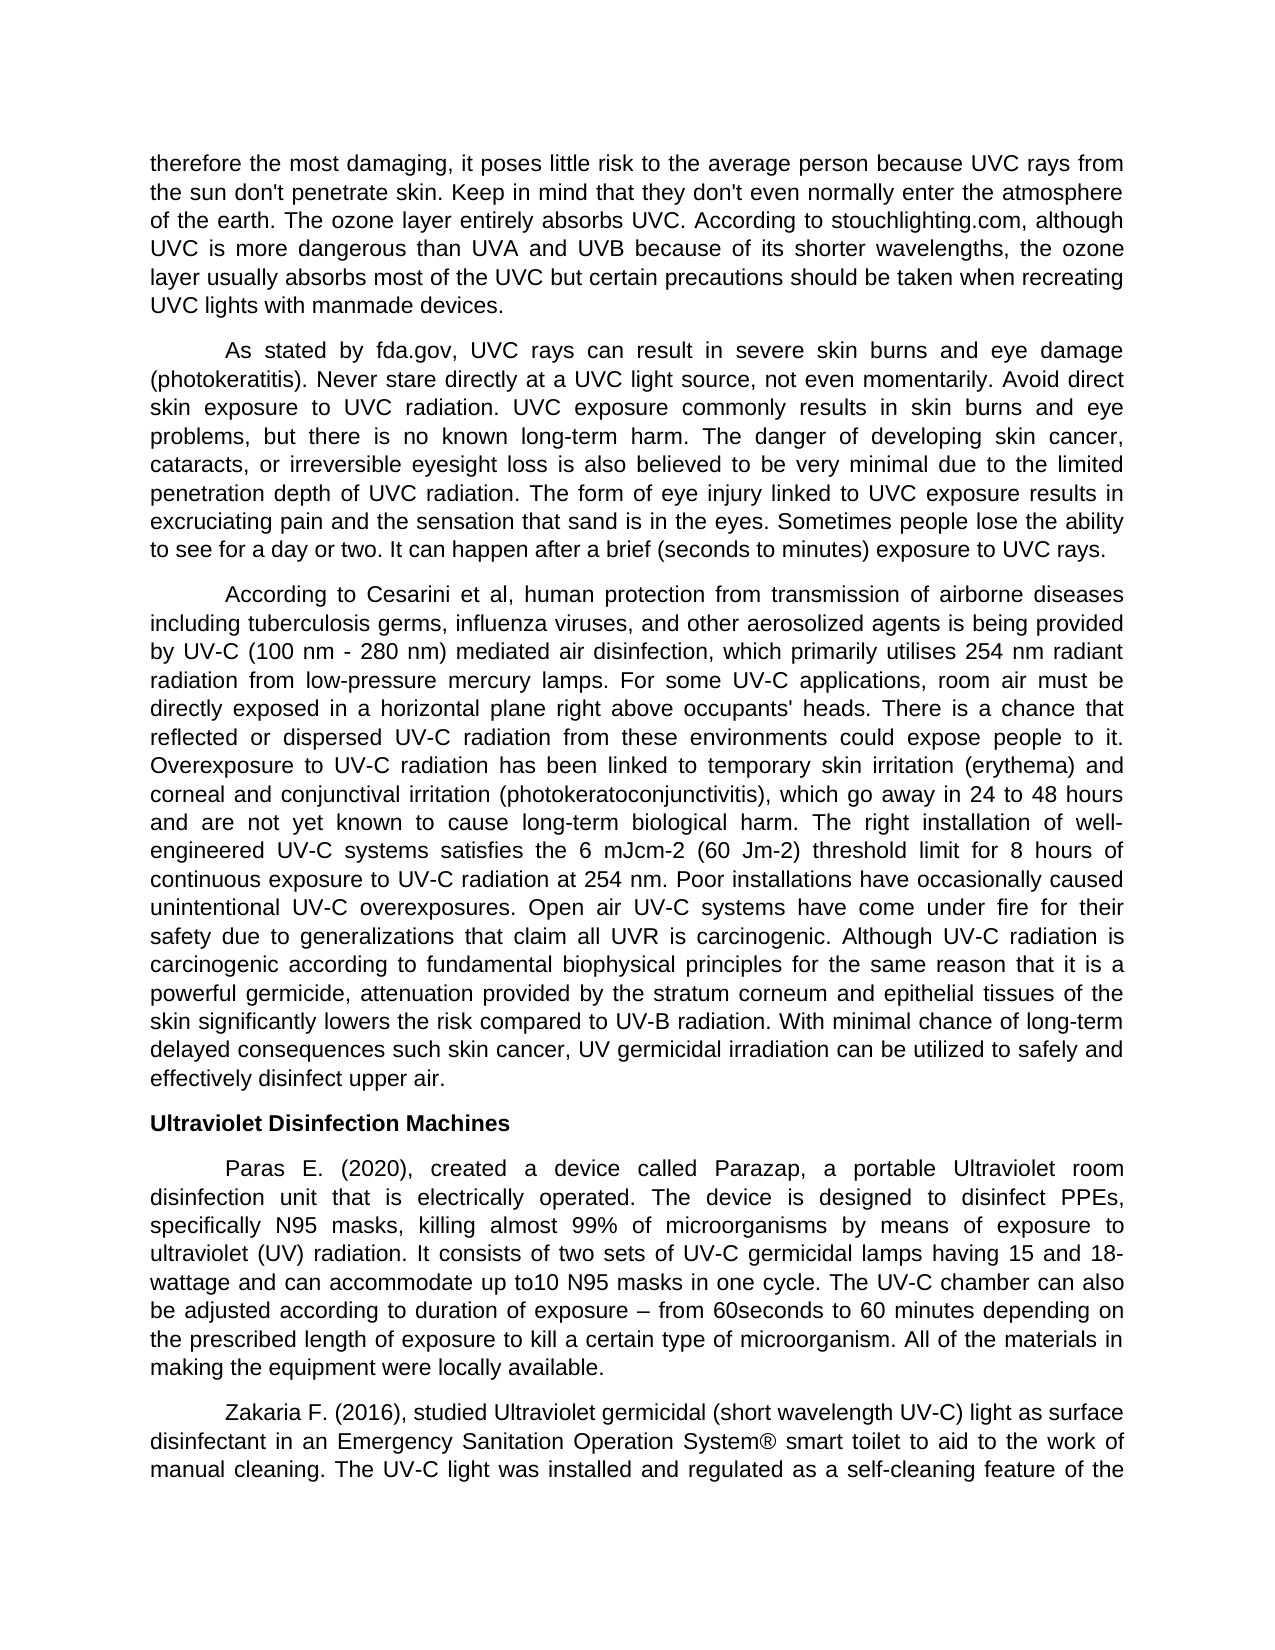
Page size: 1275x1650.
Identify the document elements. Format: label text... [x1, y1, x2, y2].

text As stated by fda.gov, UVC rays can result in severe skin burns and eye damage (photokeratitis). Never stare directly at a UVC light source, not even momentarily. Avoid direct skin exposure to UVC radiation. UVC exposure commonly results in skin burns and eye problems, but there is no known long-term harm. The danger of developing skin cancer, cataracts, or irreversible eyesight loss is also believed to be very minimal due to the limited penetration depth of UVC radiation. The form of eye injury linked to UVC exposure results in excruciating pain and the sensation that sand is in the eyes. Sometimes people lose the ability to see for a day or two. It can happen after a brief (seconds to minutes) exposure to UVC rays. [150, 337, 1125, 563]
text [150, 150, 1125, 318]
text Paras E. (2020), created a device called Parazap, a portable Ultraviolet room disinfection unit that is electrically operated. The device is designed to disinfect PPEs, specifically N95 masks, killing almost 99% of microorganisms by means of exposure to ultraviolet (UV) radiation. It consists of two sets of UV-C germicidal lamps having 15 and 18-wattage and can accommodate up to10 N95 masks in one cycle. The UV-C chamber can also be adjusted according to duration of exposure – from 60seconds to 60 minutes depending on the prescribed length of exposure to kill a certain type of microorganism. All of the materials in making the equipment were locally available. [150, 1155, 1125, 1381]
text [150, 1399, 1125, 1482]
text Ultraviolet Disinfection Machines [150, 1110, 1125, 1136]
text According to Cesarini et al, human protection from transmission of airborne diseases including tuberculosis germs, influenza viruses, and other aerosolized agents is being provided by UV-C (100 nm - 280 nm) mediated air disinfection, which primarily utilises 254 nm radiant radiation from low-pressure mercury lamps. For some UV-C applications, room air must be directly exposed in a horizontal plane right above occupants' heads. There is a chance that reflected or dispersed UV-C radiation from these environments could expose people to it. Overexposure to UV-C radiation has been linked to temporary skin irritation (erythema) and corneal and conjunctival irritation (photokeratoconjunctivitis), which go away in 24 to 48 hours and are not yet known to cause long-term biological harm. The right installation of well-engineered UV-C systems satisfies the 6 mJcm-2 (60 Jm-2) threshold limit for 8 hours of continuous exposure to UV-C radiation at 254 nm. Poor installations have occasionally caused unintentional UV-C overexposures. Open air UV-C systems have come under fire for their safety due to generalizations that claim all UVR is carcinogenic. Although UV-C radiation is carcinogenic according to fundamental biophysical principles for the same reason that it is a powerful germicide, attenuation provided by the stratum corneum and epithelial tissues of the skin significantly lowers the risk compared to UV-B radiation. With minimal chance of long-term delayed consequences such skin cancer, UV germicidal irradiation can be utilized to safely and effectively disinfect upper air. [150, 581, 1125, 1091]
